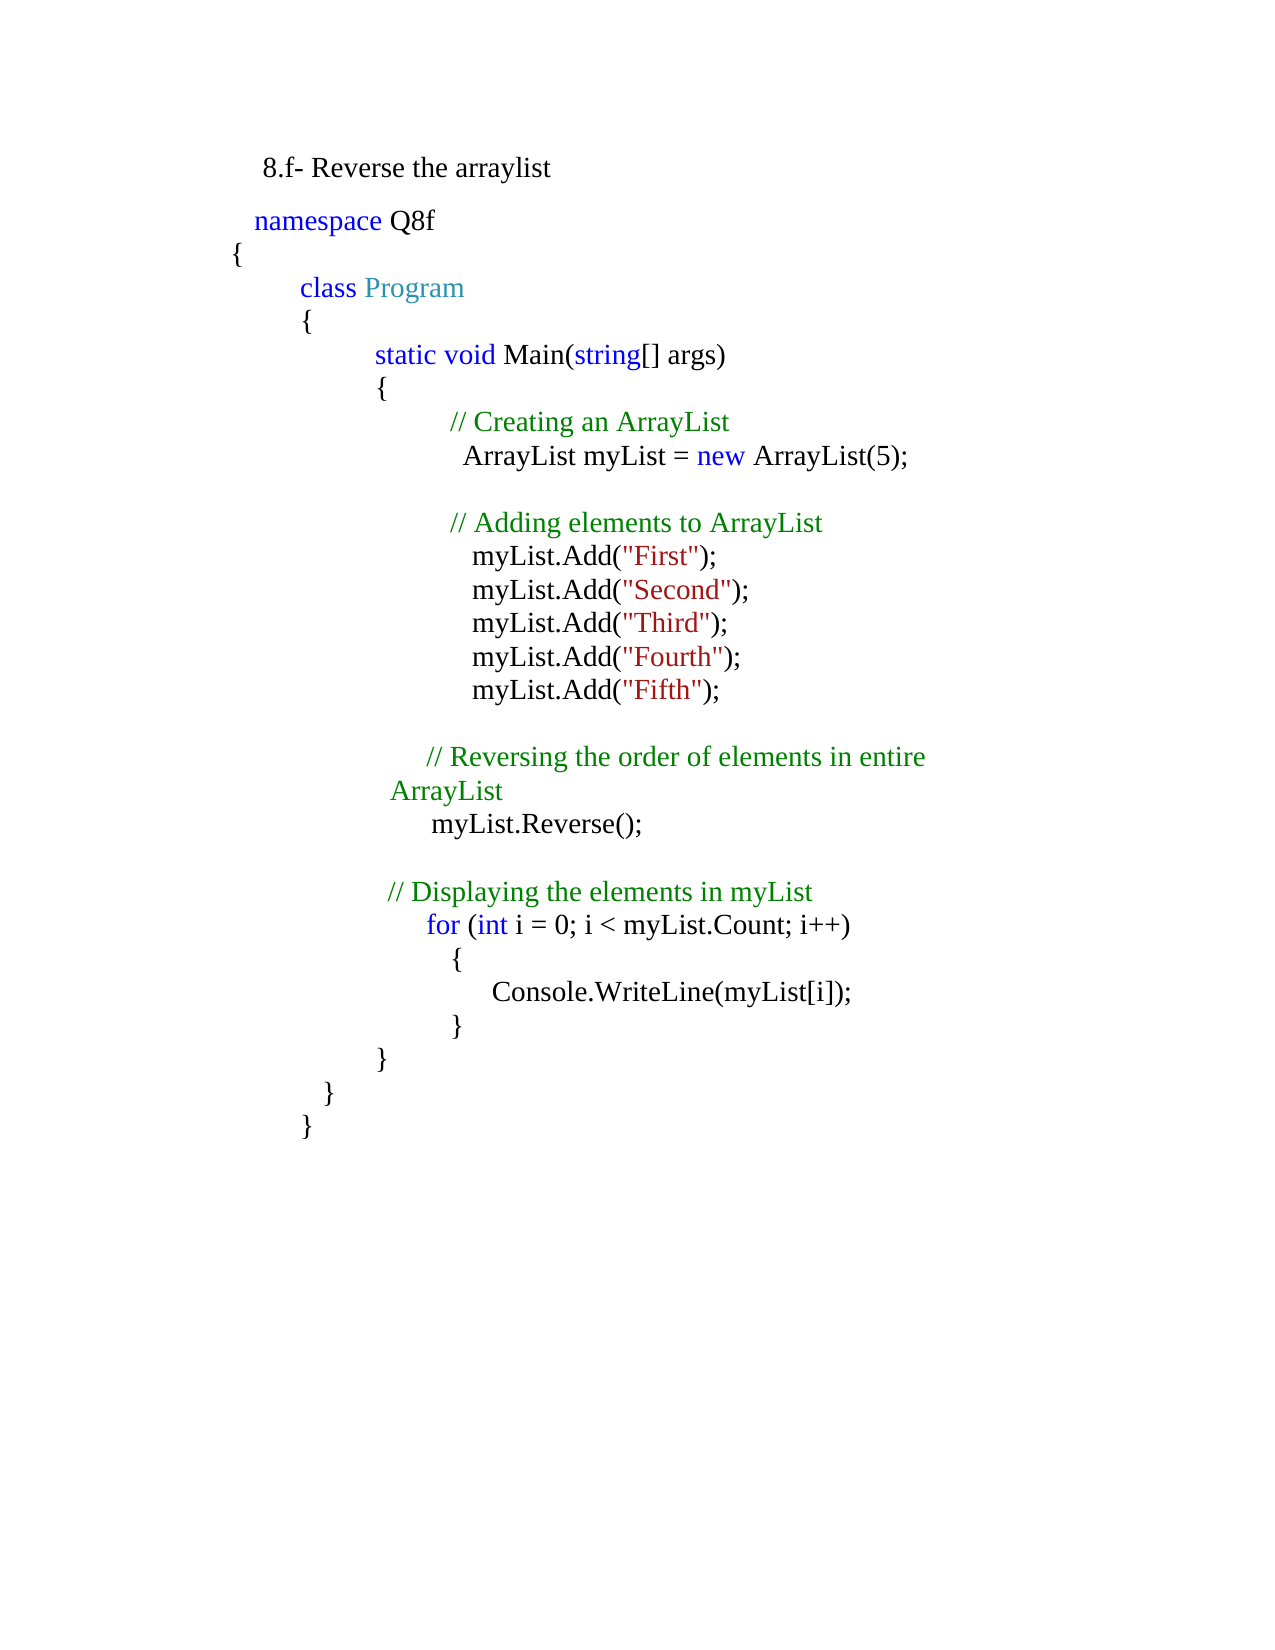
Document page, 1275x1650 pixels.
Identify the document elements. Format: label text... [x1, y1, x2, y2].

list } [262, 1108, 1125, 1142]
text myList.Add("Third"); [150, 605, 1125, 639]
text myList.Add("Fifth"); [150, 672, 1125, 706]
text class Program [150, 270, 1125, 303]
text myList.Add("First"); [150, 538, 1125, 572]
text // Creating an ArrayList [150, 404, 1125, 438]
text { [150, 236, 1125, 270]
text Console.WriteLine(myList[i]); [150, 974, 1125, 1008]
text namespace Q8f [150, 203, 1125, 236]
text // Reversing the order of elements in entire ArrayList [150, 739, 1125, 807]
text myList.Add("Second"); [150, 572, 1125, 605]
text myList.Add("Fourth"); [150, 639, 1125, 672]
text { [150, 303, 1125, 337]
text } [150, 1008, 1125, 1041]
list 8.f- Reverse the arraylist [262, 150, 1125, 183]
text } [150, 1075, 1125, 1108]
text { [150, 371, 1125, 404]
text // Displaying the elements in myList [150, 874, 1125, 907]
text ArrayList myList = new ArrayList(5); [150, 438, 1125, 471]
text myList.Reverse(); [150, 807, 1125, 840]
text } [150, 1041, 1125, 1075]
text for (int i = 0; i < myList.Count; i++) [150, 907, 1125, 941]
text static void Main(string[] args) [150, 337, 1125, 371]
text { [150, 941, 1125, 974]
text // Adding elements to ArrayList [150, 505, 1125, 538]
